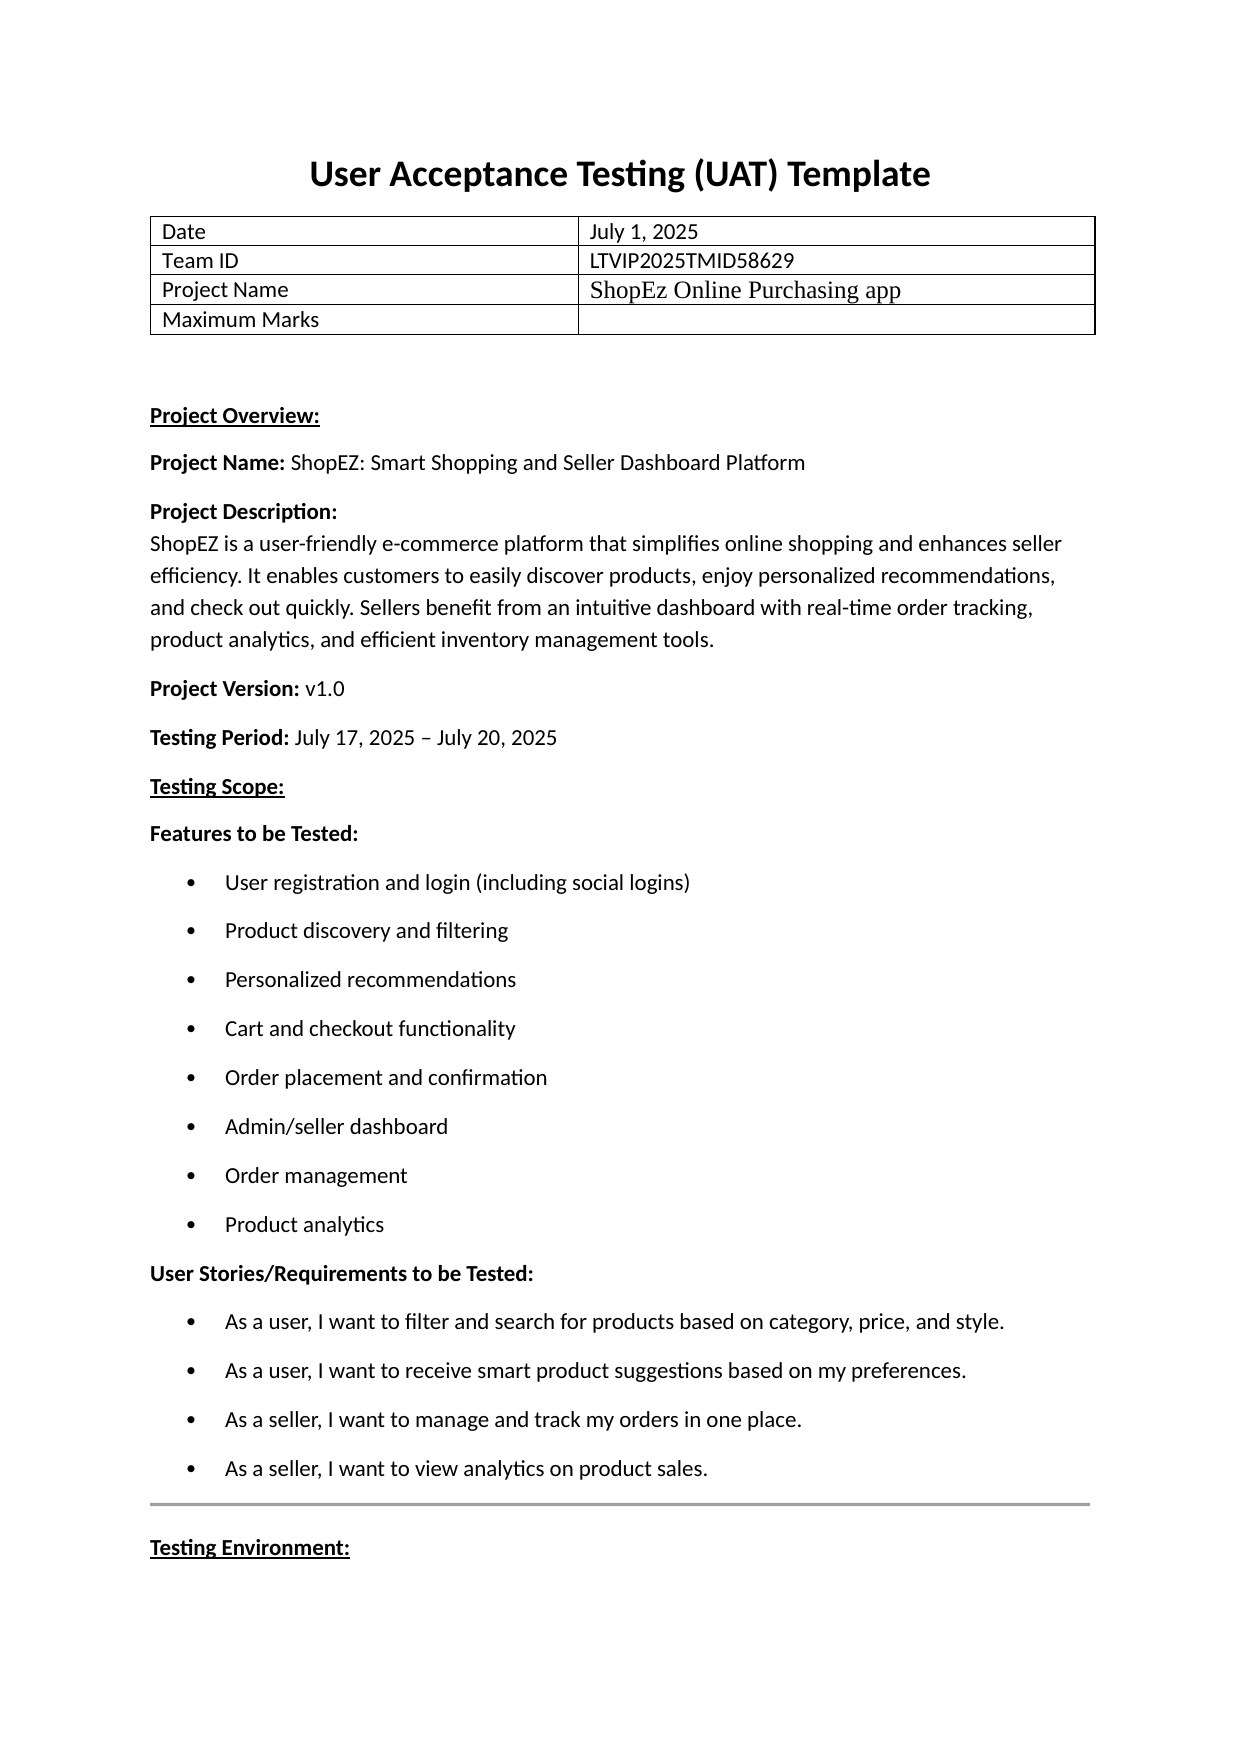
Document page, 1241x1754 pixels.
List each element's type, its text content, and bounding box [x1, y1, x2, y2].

table_cell Maximum Marks [151, 305, 578, 334]
text Features to be Tested: [150, 819, 1090, 847]
list Cart and checkout functionality [187, 1014, 1090, 1042]
list As a seller, I want to manage and track my orders in one place. [187, 1405, 1090, 1433]
list As a user, I want to filter and search for products based on category, price, and style. [187, 1307, 1090, 1336]
list Product discovery and filtering [187, 917, 1090, 945]
table_header July 1, 2025 [579, 217, 1094, 245]
list Personalized recommendations [187, 966, 1090, 993]
list User registration and login (including social logins) [187, 868, 1090, 896]
table_cell ShopEz Online Purchasing app [579, 275, 1094, 304]
list Order placement and confirmation [187, 1063, 1090, 1091]
table_cell [579, 305, 1094, 334]
list Admin/seller dashboard [187, 1112, 1090, 1140]
list As a seller, I want to view analytics on product sales. [187, 1454, 1090, 1482]
text Project Name: ShopEZ: Smart Shopping and Seller Dashboard Platform [150, 448, 1090, 476]
text Project Description: ShopEZ is a user-friendly e-commerce platform that simplifies online shopping and enhances seller efficiency. It enables customers to easily discover products, enjoy personalized recommendations, and check out quickly. Sellers benefit from an intuitive dashboard with real-time order tracking, product analytics, and efficient inventory management tools. [150, 497, 1090, 653]
table_cell Project Name [151, 275, 578, 304]
table_cell LTVIP2025TMID58629 [579, 246, 1094, 274]
list Order management [187, 1161, 1090, 1189]
text Project Version: v1.0 [150, 674, 1090, 702]
text Project Overview: [150, 401, 1090, 429]
text User Stories/Requirements to be Tested: [150, 1259, 1090, 1287]
text Testing Period: July 17, 2025 – July 20, 2025 [150, 723, 1090, 751]
text Testing Environment: [150, 1507, 1090, 1561]
list Product analytics [187, 1210, 1090, 1238]
list As a user, I want to receive smart product suggestions based on my preferences. [187, 1356, 1090, 1384]
table_cell Team ID [151, 246, 578, 274]
table_header Date [151, 217, 578, 245]
text User Acceptance Testing (UAT) Template [150, 150, 1090, 196]
text Testing Scope: [150, 772, 1090, 800]
